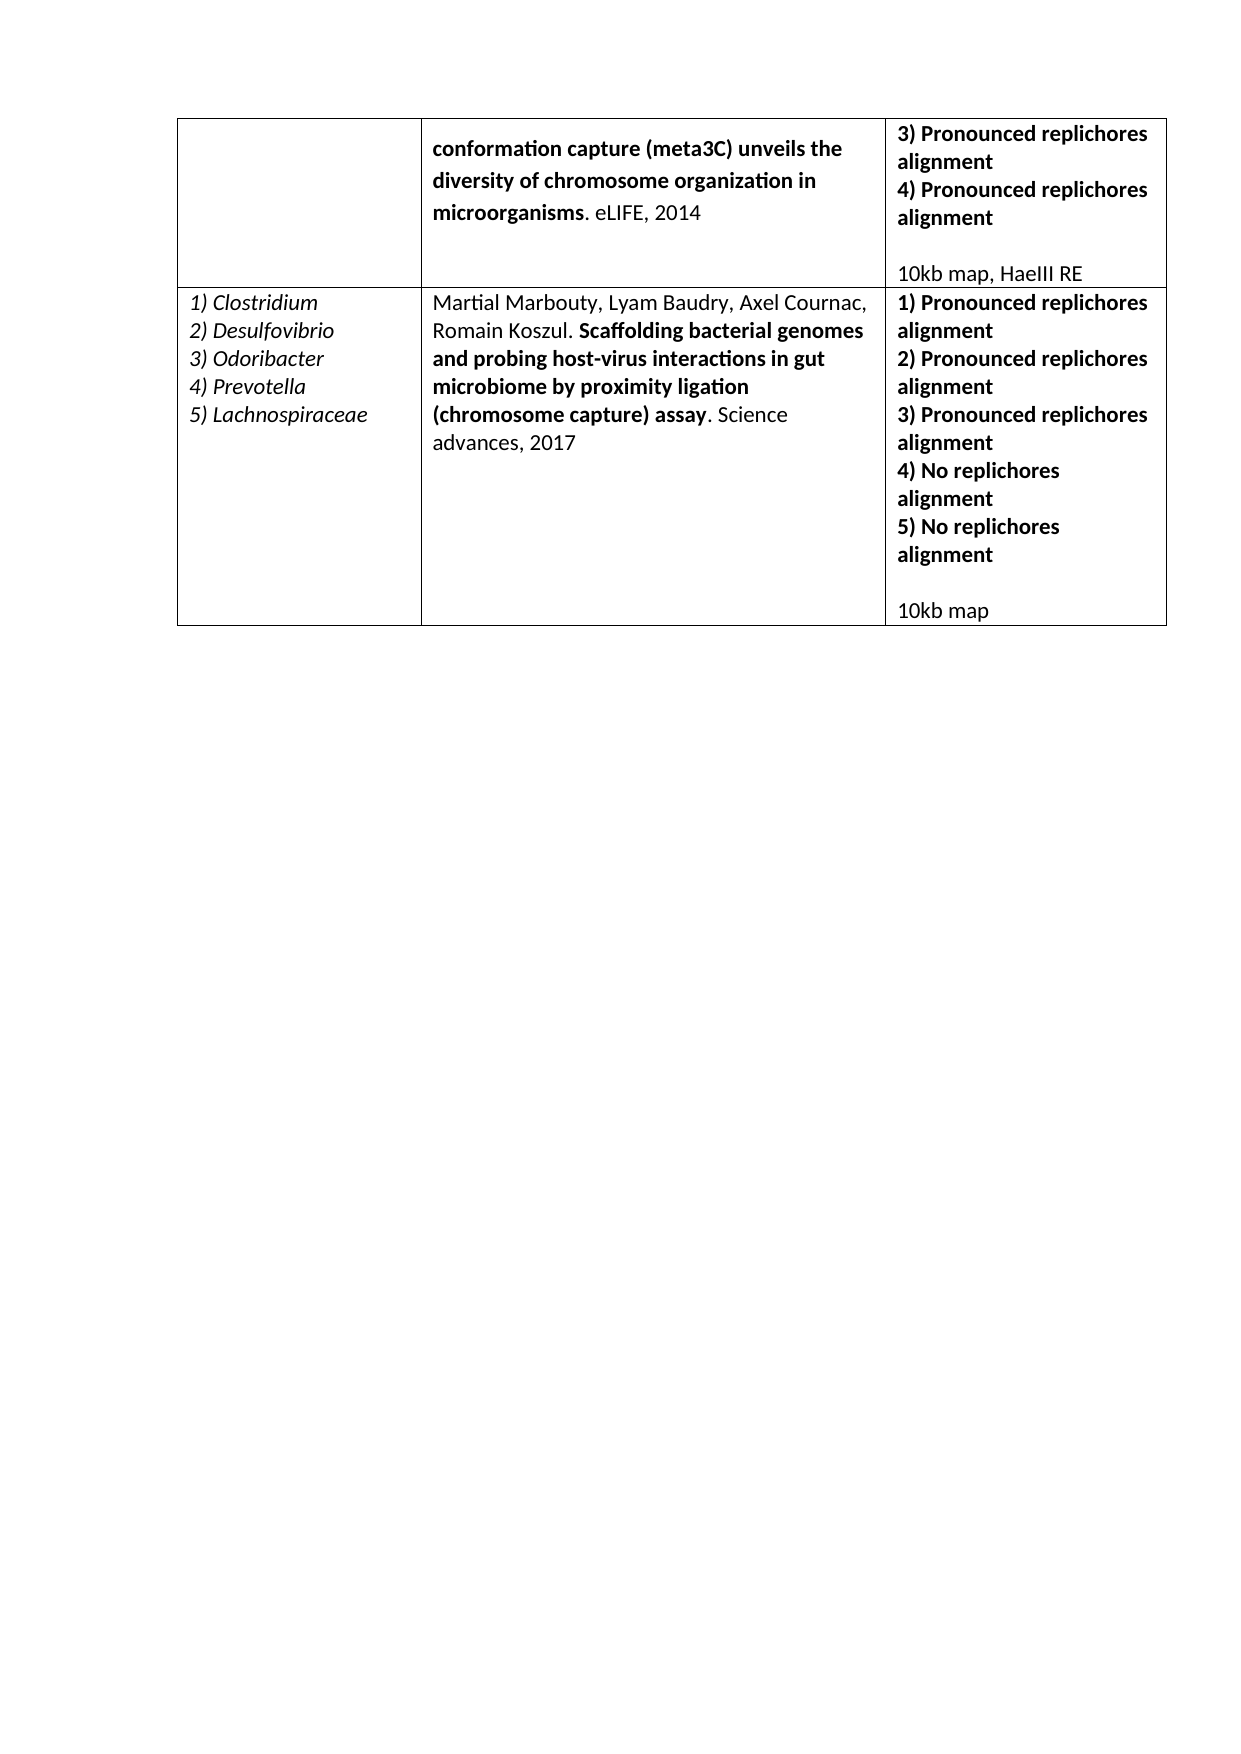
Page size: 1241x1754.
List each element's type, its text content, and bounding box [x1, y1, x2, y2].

table_cell Martial Marbouty, Lyam Baudry, Axel Cournac, Romain Koszul. Scaffolding bacterial genomes and probing host-virus interactions in gut microbiome by proximity ligation (chromosome capture) assay. Science advances, 2017 [422, 288, 885, 624]
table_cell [422, 119, 885, 287]
table_cell 1) Pronounced replichores alignment 2) Pronounced replichores alignment 3) Pronounced replichores alignment 4) No replichores alignment 5) No replichores alignment 10kb map [886, 288, 1166, 624]
table_cell 1) Clostridium 2) Desulfovibrio 3) Odoribacter 4) Prevotella 5) Lachnospiraceae [178, 288, 421, 624]
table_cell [886, 119, 1166, 287]
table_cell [178, 119, 421, 287]
